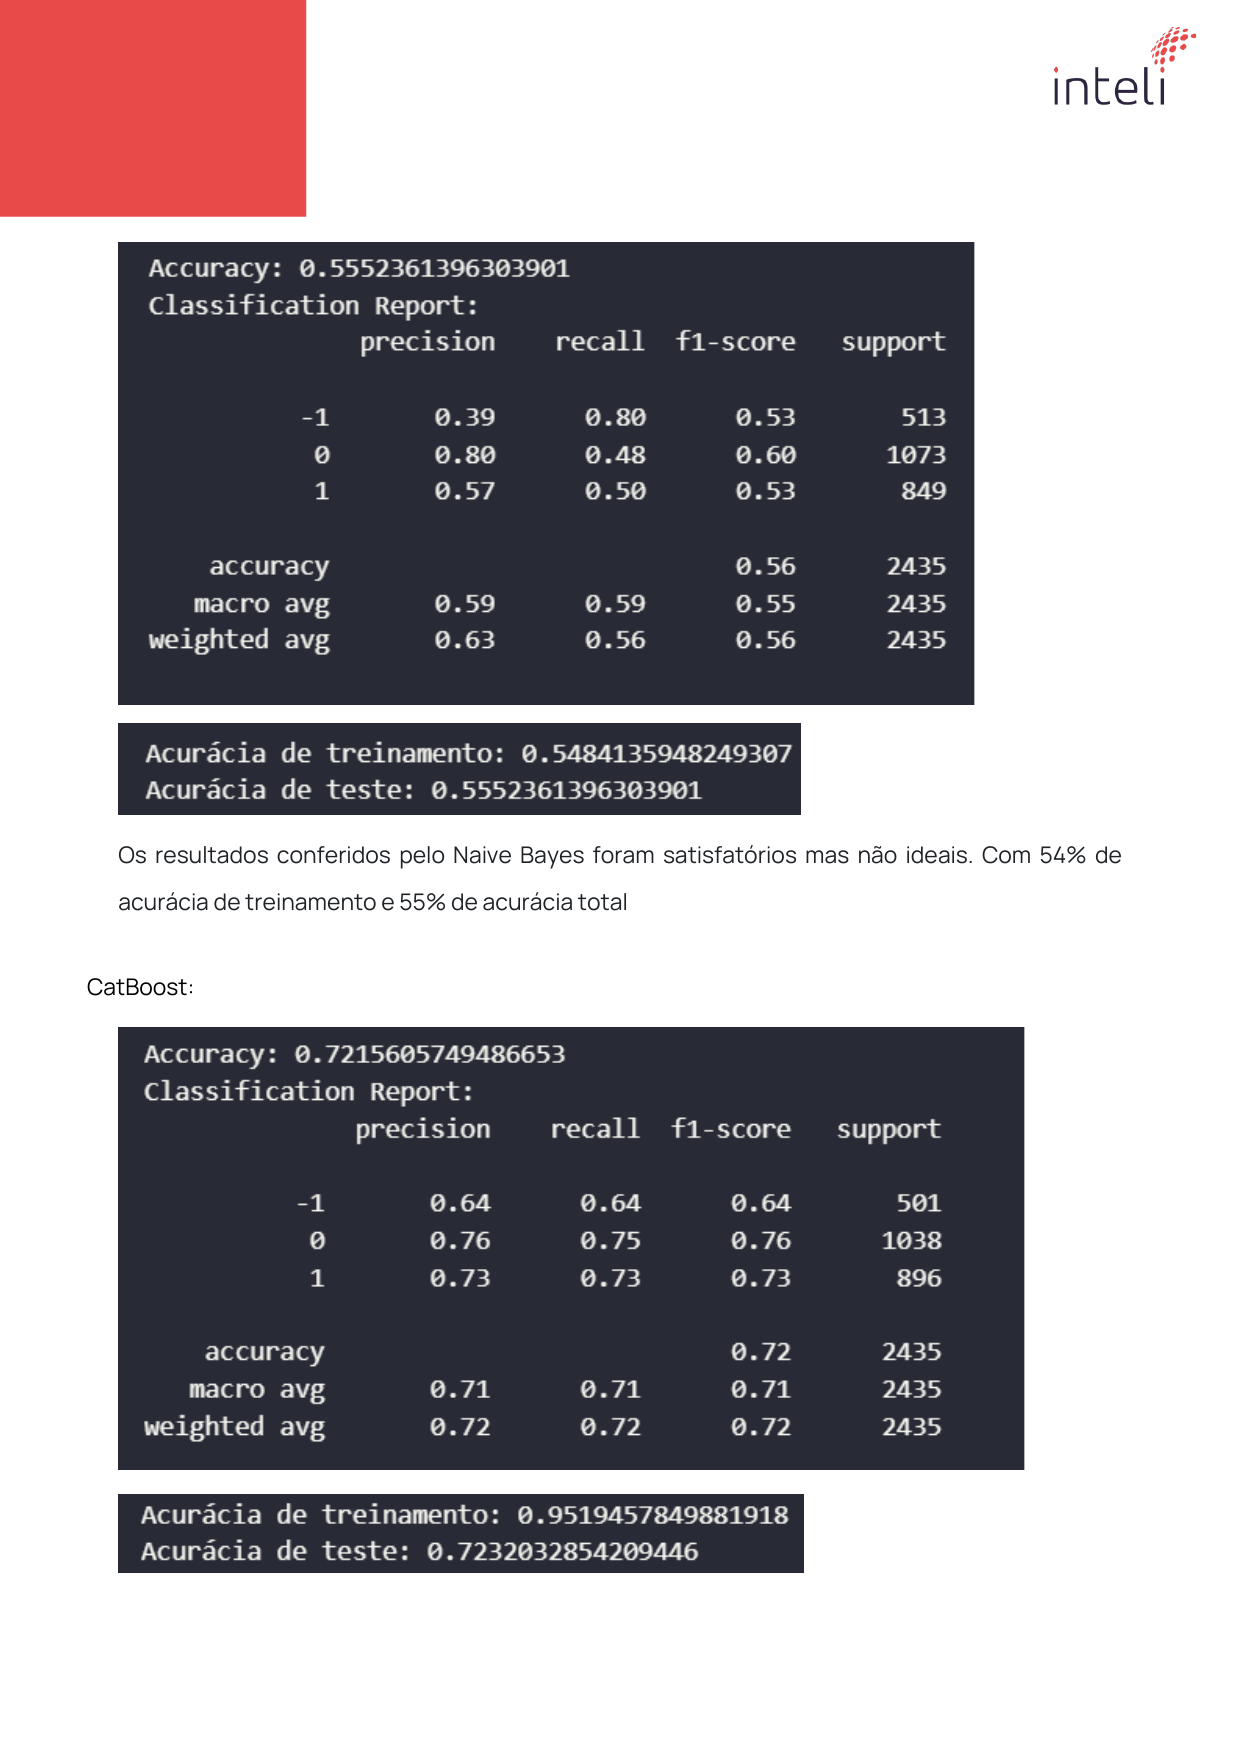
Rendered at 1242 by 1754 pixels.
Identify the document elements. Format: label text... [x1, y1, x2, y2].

picture [118, 723, 801, 815]
picture [118, 1494, 804, 1573]
text CatBoost: [87, 971, 1123, 1002]
picture [0, 0, 307, 217]
picture [118, 242, 975, 705]
picture [118, 1027, 1025, 1470]
picture [1054, 27, 1197, 105]
text Os resultados conferidos pelo Naive Bayes foram satisfatórios mas não ideais. Com 54% de acurácia de treinamento e 55% de acurácia total [118, 839, 1123, 918]
